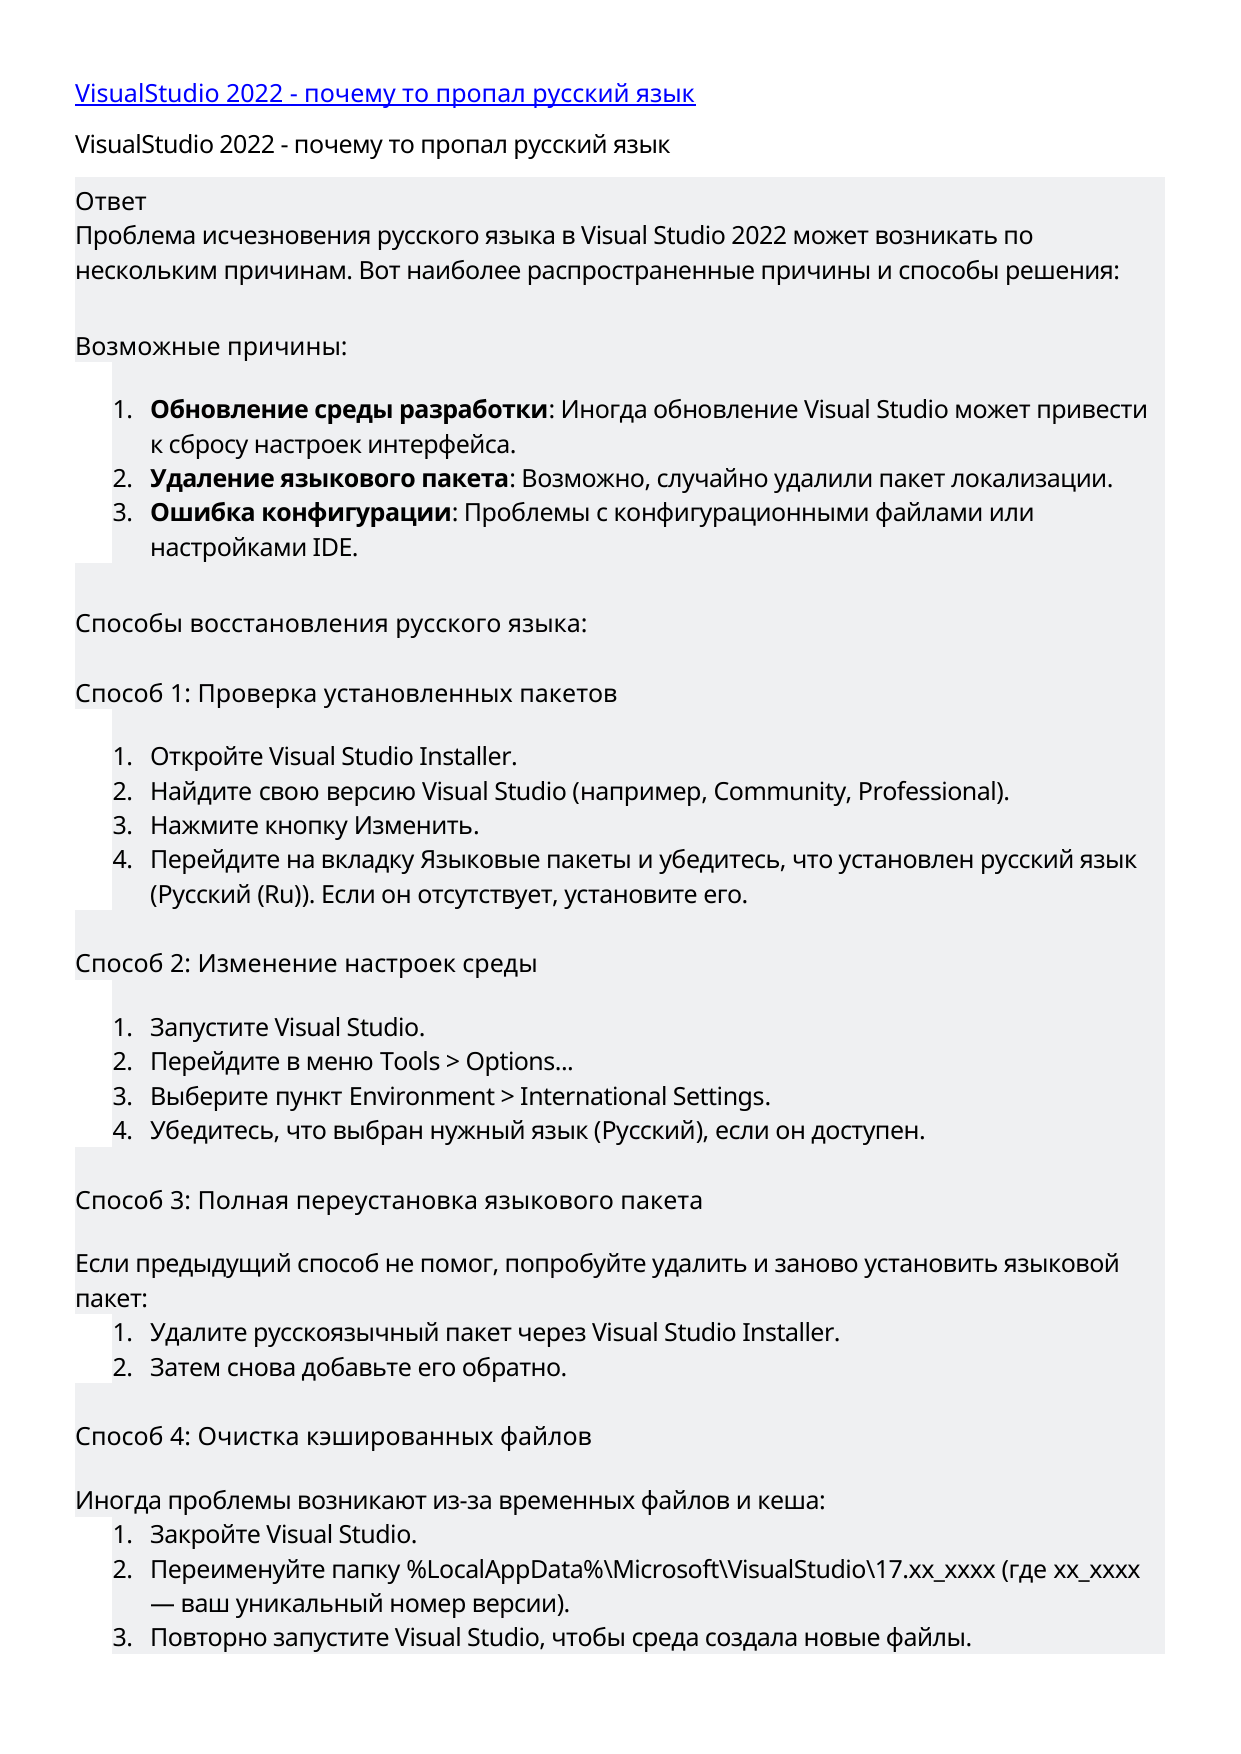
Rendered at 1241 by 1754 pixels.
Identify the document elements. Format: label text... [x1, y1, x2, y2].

list Удаление языкового пакета: Возможно, случайно удалили пакет локализации. [112, 460, 1165, 495]
text VisualStudio 2022 - почему то пропал русский язык [75, 126, 1165, 160]
list Нажмите кнопку Изменить. [112, 807, 1165, 842]
list Запустите Visual Studio. [112, 1009, 1165, 1044]
list Ошибка конфигурации: Проблемы с конфигурационными файлами или настройками IDE. [112, 495, 1165, 563]
list Затем снова добавьте его обратно. [112, 1349, 1165, 1383]
list Удалите русскоязычный пакет через Visual Studio Installer. [112, 1314, 1165, 1349]
list Переименуйте папку %LocalAppData%\Microsoft\VisualStudio\17.xx_xxxx (где xx_xxxx — ваш уникальный номер версии). [112, 1551, 1165, 1620]
text Возможные причины: [75, 316, 1165, 362]
list Повторно запустите Visual Studio, чтобы среда создала новые файлы. [112, 1620, 1165, 1654]
list Закройте Visual Studio. [112, 1517, 1165, 1551]
text Способ 2: Изменение настроек среды [75, 939, 1165, 980]
text Способы восстановления русского языка: [75, 593, 1165, 639]
list Убедитесь, что выбран нужный язык (Русский), если он доступен. [112, 1112, 1165, 1147]
text VisualStudio 2022 - почему то пропал русский язык [75, 75, 1165, 109]
text Способ 3: Полная переустановка языкового пакета [75, 1176, 1165, 1217]
list Откройте Visual Studio Installer. [112, 738, 1165, 773]
list Обновление среды разработки: Иногда обновление Visual Studio может привести к сбросу настроек интерфейса. [112, 392, 1165, 460]
list Перейдите на вкладку Языковые пакеты и убедитесь, что установлен русский язык (Русский (Ru)). Если он отсутствует, установите его. [112, 842, 1165, 910]
text Способ 1: Проверка установленных пакетов [75, 669, 1165, 709]
text Проблема исчезновения русского языка в Visual Studio 2022 может возникать по нескольким причинам. Вот наиболее распространенные причины и способы решения: [75, 218, 1165, 286]
text Способ 4: Очистка кэшированных файлов [75, 1412, 1165, 1453]
text Если предыдущий способ не помог, попробуйте удалить и заново установить языковой пакет: [75, 1246, 1165, 1314]
text Ответ [75, 177, 1165, 218]
text Иногда проблемы возникают из-за временных файлов и кеша: [75, 1482, 1165, 1517]
list Перейдите в меню Tools > Options... [112, 1044, 1165, 1078]
list Найдите свою версию Visual Studio (например, Community, Professional). [112, 773, 1165, 807]
list Выберите пункт Environment > International Settings. [112, 1078, 1165, 1112]
